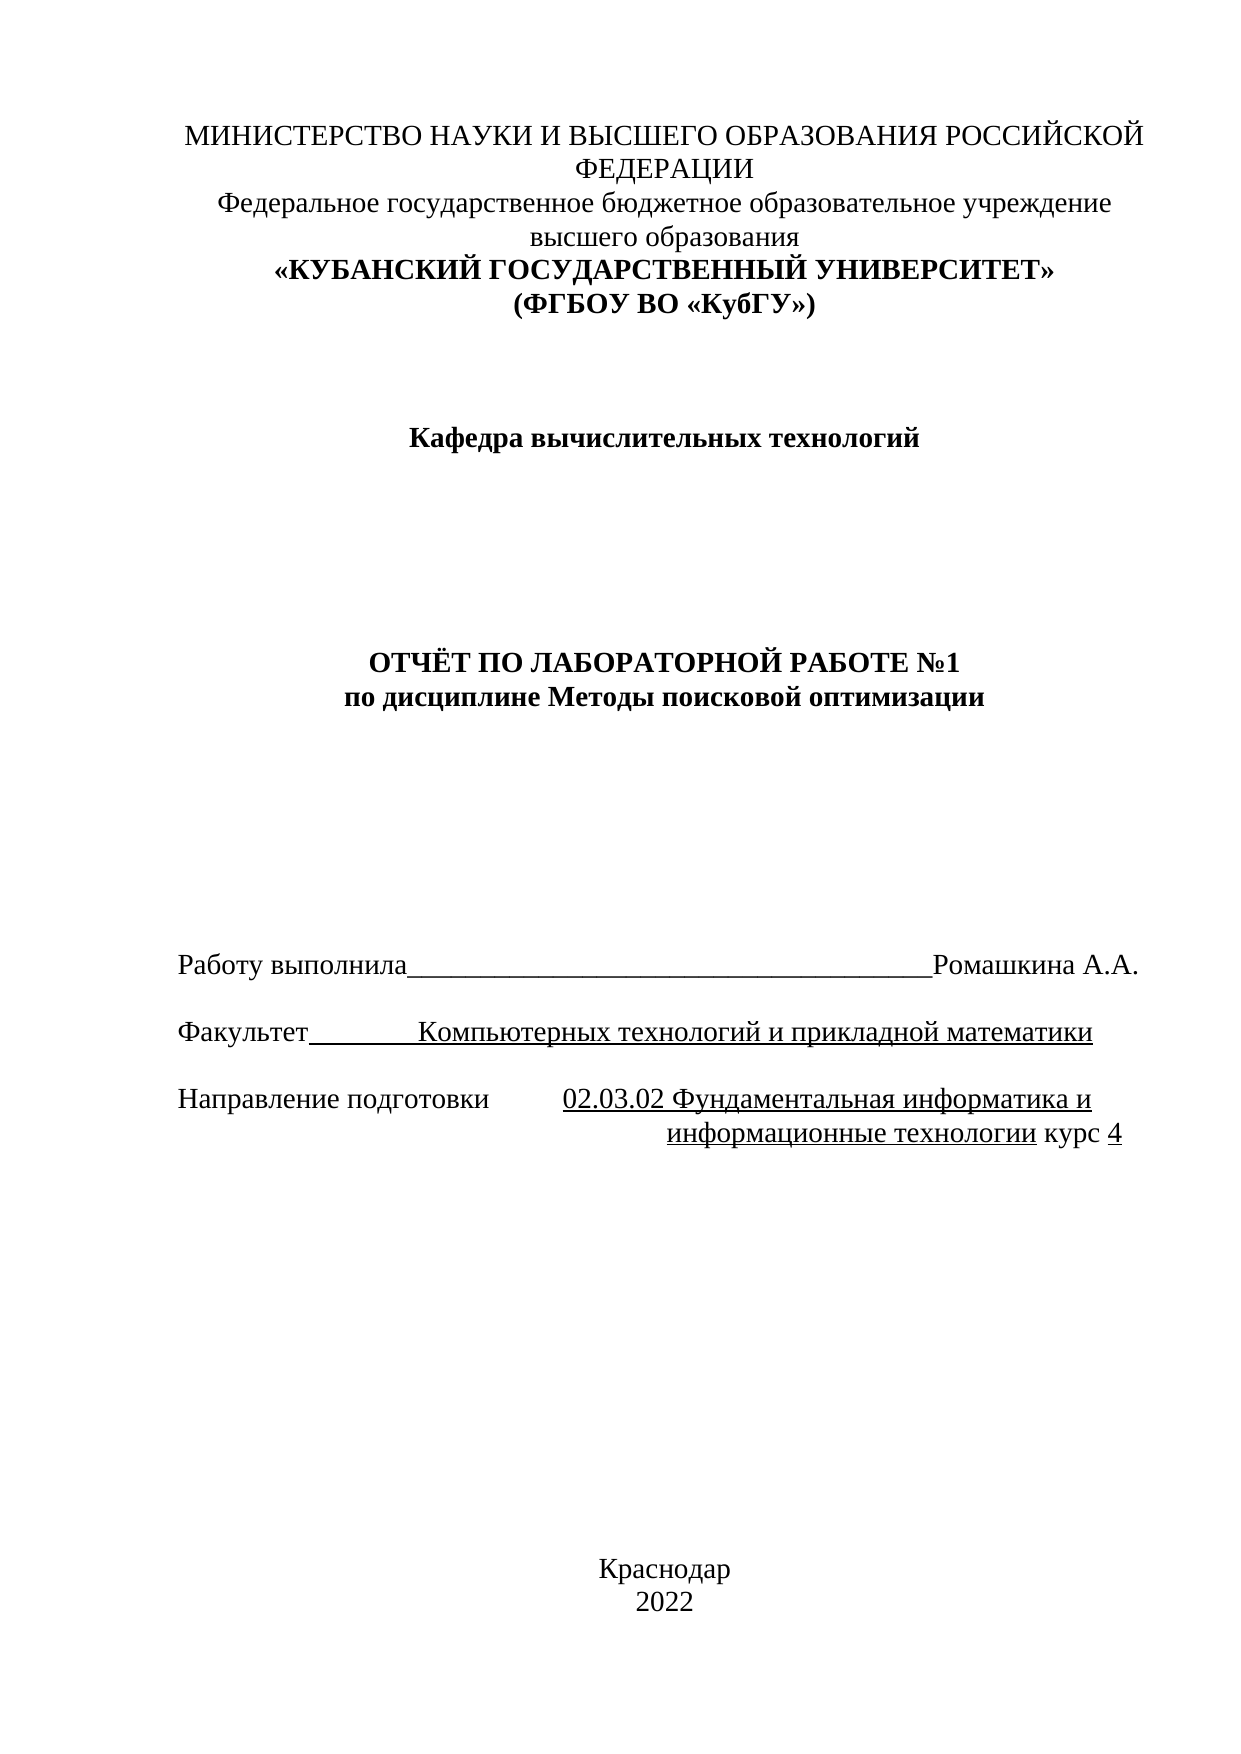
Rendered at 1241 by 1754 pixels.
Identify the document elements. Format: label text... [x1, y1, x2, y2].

text Работу выполнила____________________________________Ромашкина А.А. [177, 947, 1152, 981]
text (ФГБОУ ВО «КубГУ») [177, 286, 1152, 319]
text информационные технологии курс 4 [177, 1115, 1152, 1148]
text Факультет Компьютерных технологий и прикладной математики [177, 1014, 1152, 1048]
text Федеральное государственное бюджетное образовательное учреждение [177, 185, 1152, 219]
text «КУБАНСКИЙ ГОСУДАРСТВЕННЫЙ УНИВЕРСИТЕТ» [177, 252, 1152, 286]
text высшего образования [177, 219, 1152, 252]
text МИНИСТЕРСТВО НАУКИ И ВЫСШЕГО ОБРАЗОВАНИЯ РОССИЙСКОЙ ФЕДЕРАЦИИ [177, 118, 1152, 185]
text Краснодар [177, 1551, 1152, 1584]
text ОТЧЁТ ПО ЛАБОРАТОРНОЙ РАБОТЕ №1 [177, 645, 1152, 679]
text Кафедра вычислительных технологий [177, 420, 1152, 453]
text Направление подготовки 02.03.02 Фундаментальная информатика и [177, 1081, 1152, 1115]
text по дисциплине Методы поисковой оптимизации [177, 679, 1152, 712]
text 2022 [177, 1584, 1152, 1618]
